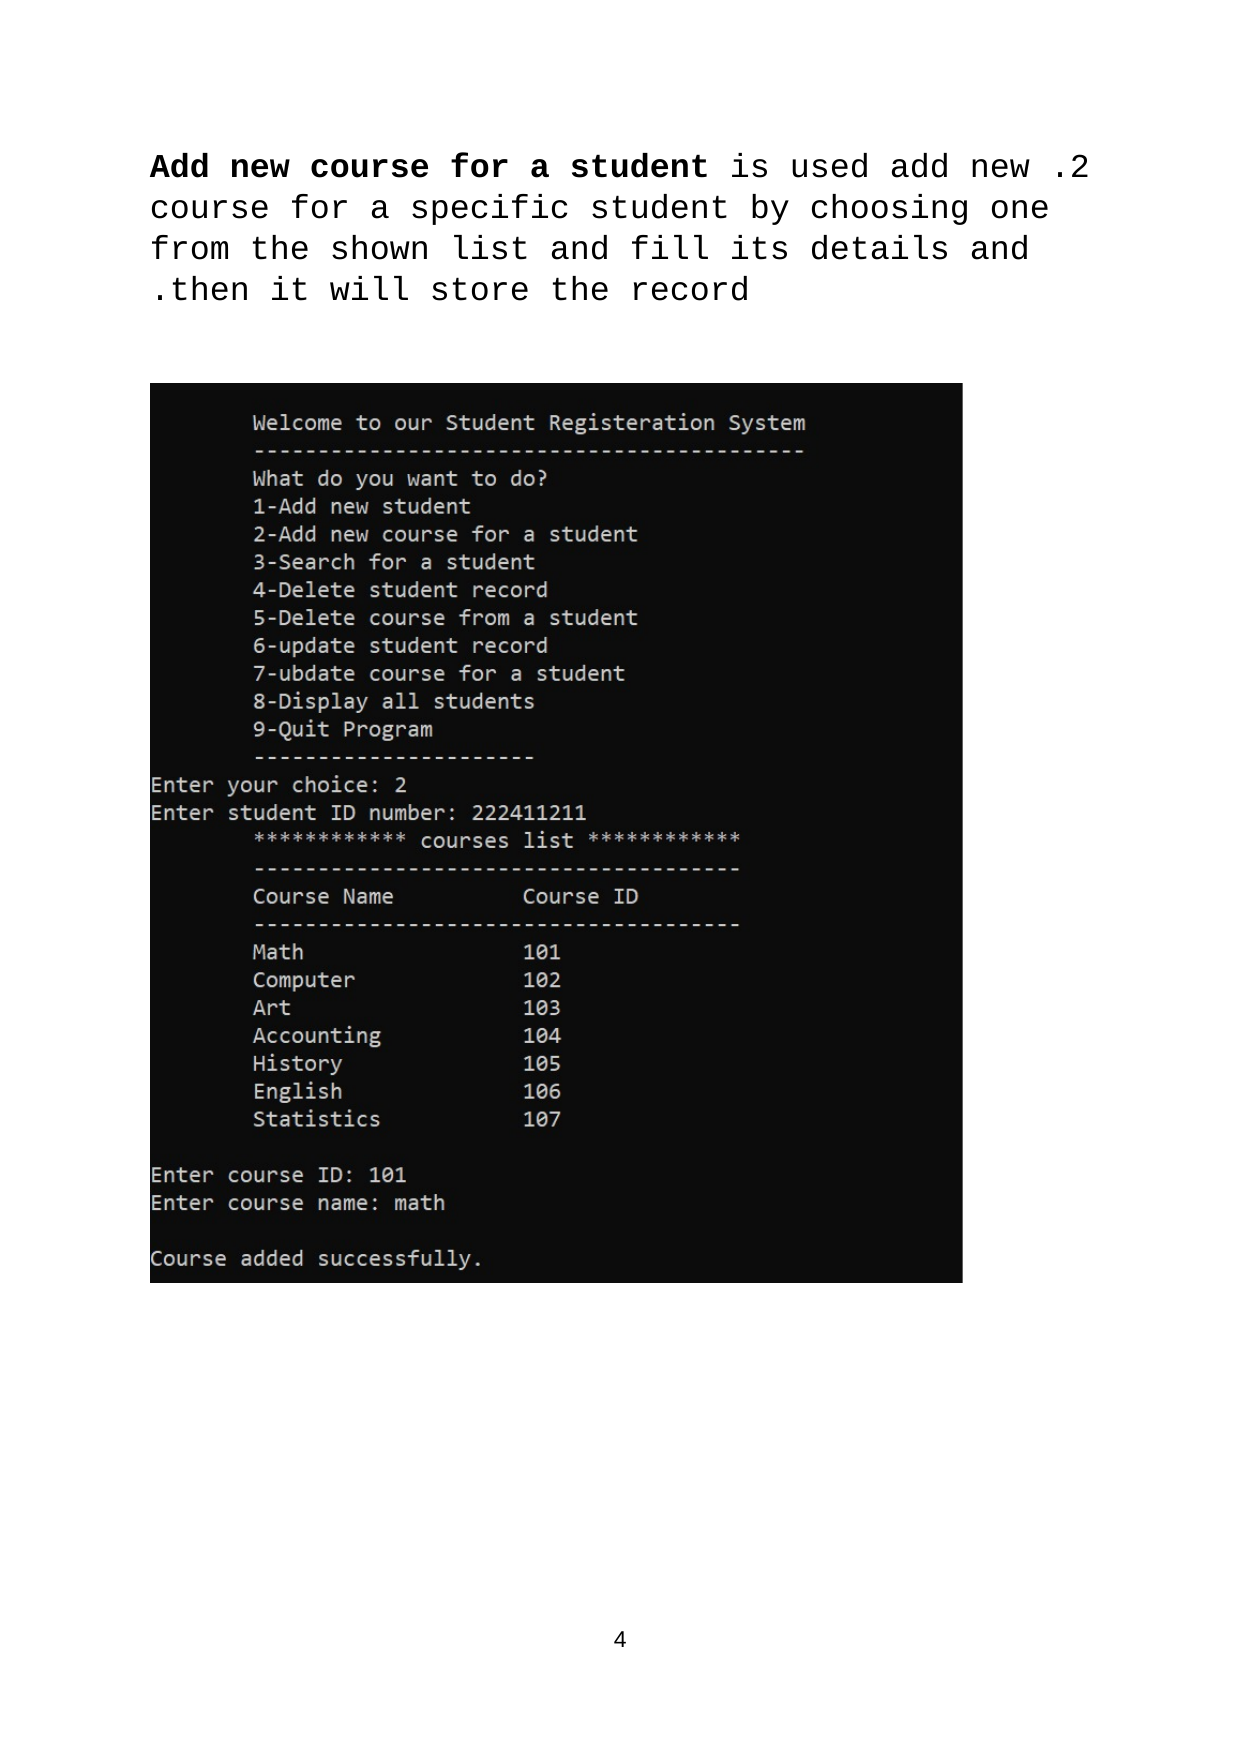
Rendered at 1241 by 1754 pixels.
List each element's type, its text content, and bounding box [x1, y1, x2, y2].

text 2.Add new course for a student is used add new course for a specific student by choosing one from the shown list and fill its details and then it will store the record. [150, 150, 1090, 310]
picture [150, 383, 963, 1283]
